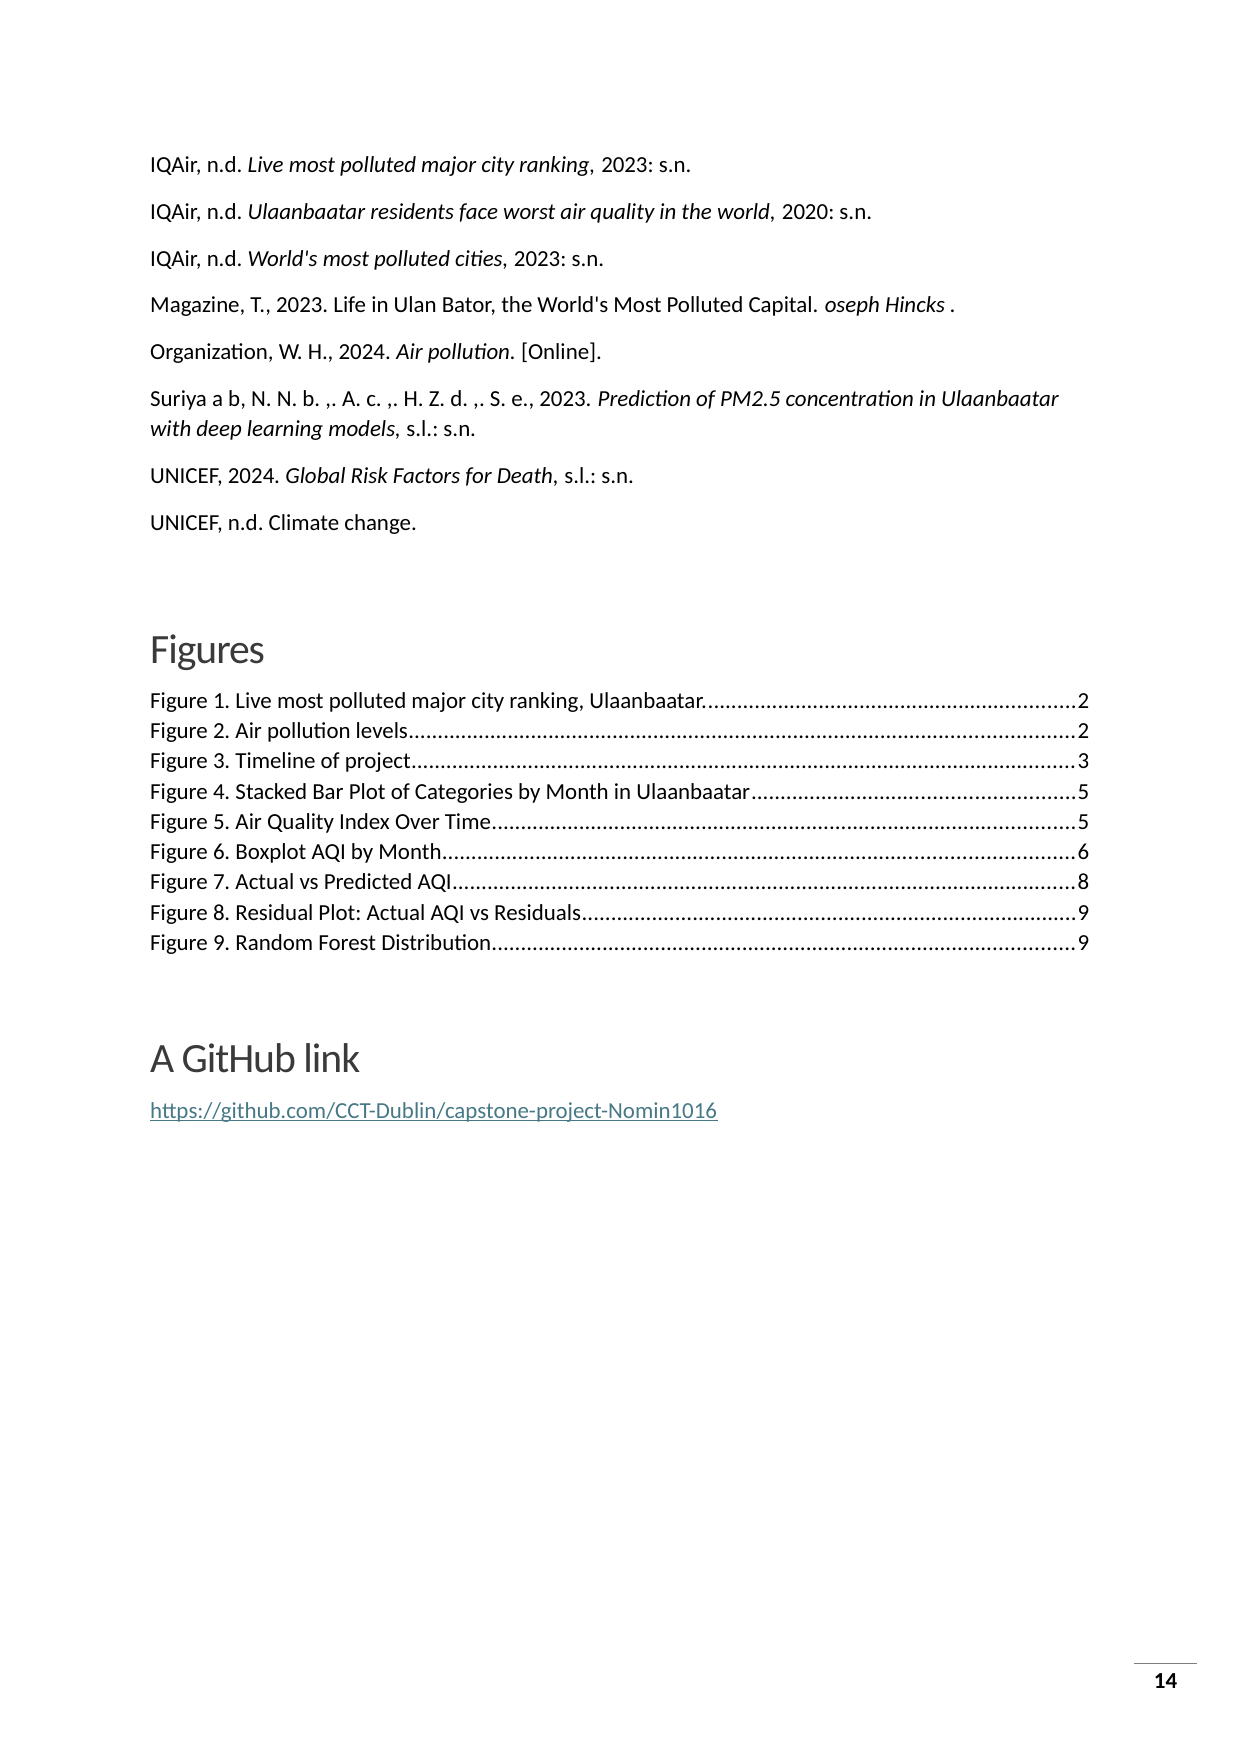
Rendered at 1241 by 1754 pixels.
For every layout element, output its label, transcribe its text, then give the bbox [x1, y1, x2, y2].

text https://github.com/CCT-Dublin/capstone-project-Nomin1016 [150, 1096, 1090, 1124]
text Figure 7. Actual vs Predicted AQI 8 [150, 867, 1090, 896]
subtitle Figures [150, 623, 1090, 674]
text Figure 2. Air pollution levels 2 [150, 716, 1090, 744]
subtitle A GitHub link [150, 1032, 1090, 1083]
text Figure 6. Boxplot AQI by Month 6 [150, 837, 1090, 865]
text Figure 8. Residual Plot: Actual AQI vs Residuals 9 [150, 898, 1090, 926]
text Figure 9. Random Forest Distribution 9 [150, 928, 1090, 956]
text Figure 1. Live most polluted major city ranking, Ulaanbaatar. 2 [150, 686, 1090, 714]
text Figure 4. Stacked Bar Plot of Categories by Month in Ulaanbaatar 5 [150, 777, 1090, 805]
text Figure 3. Timeline of project 3 [150, 747, 1090, 775]
text Figure 5. Air Quality Index Over Time 5 [150, 807, 1090, 835]
